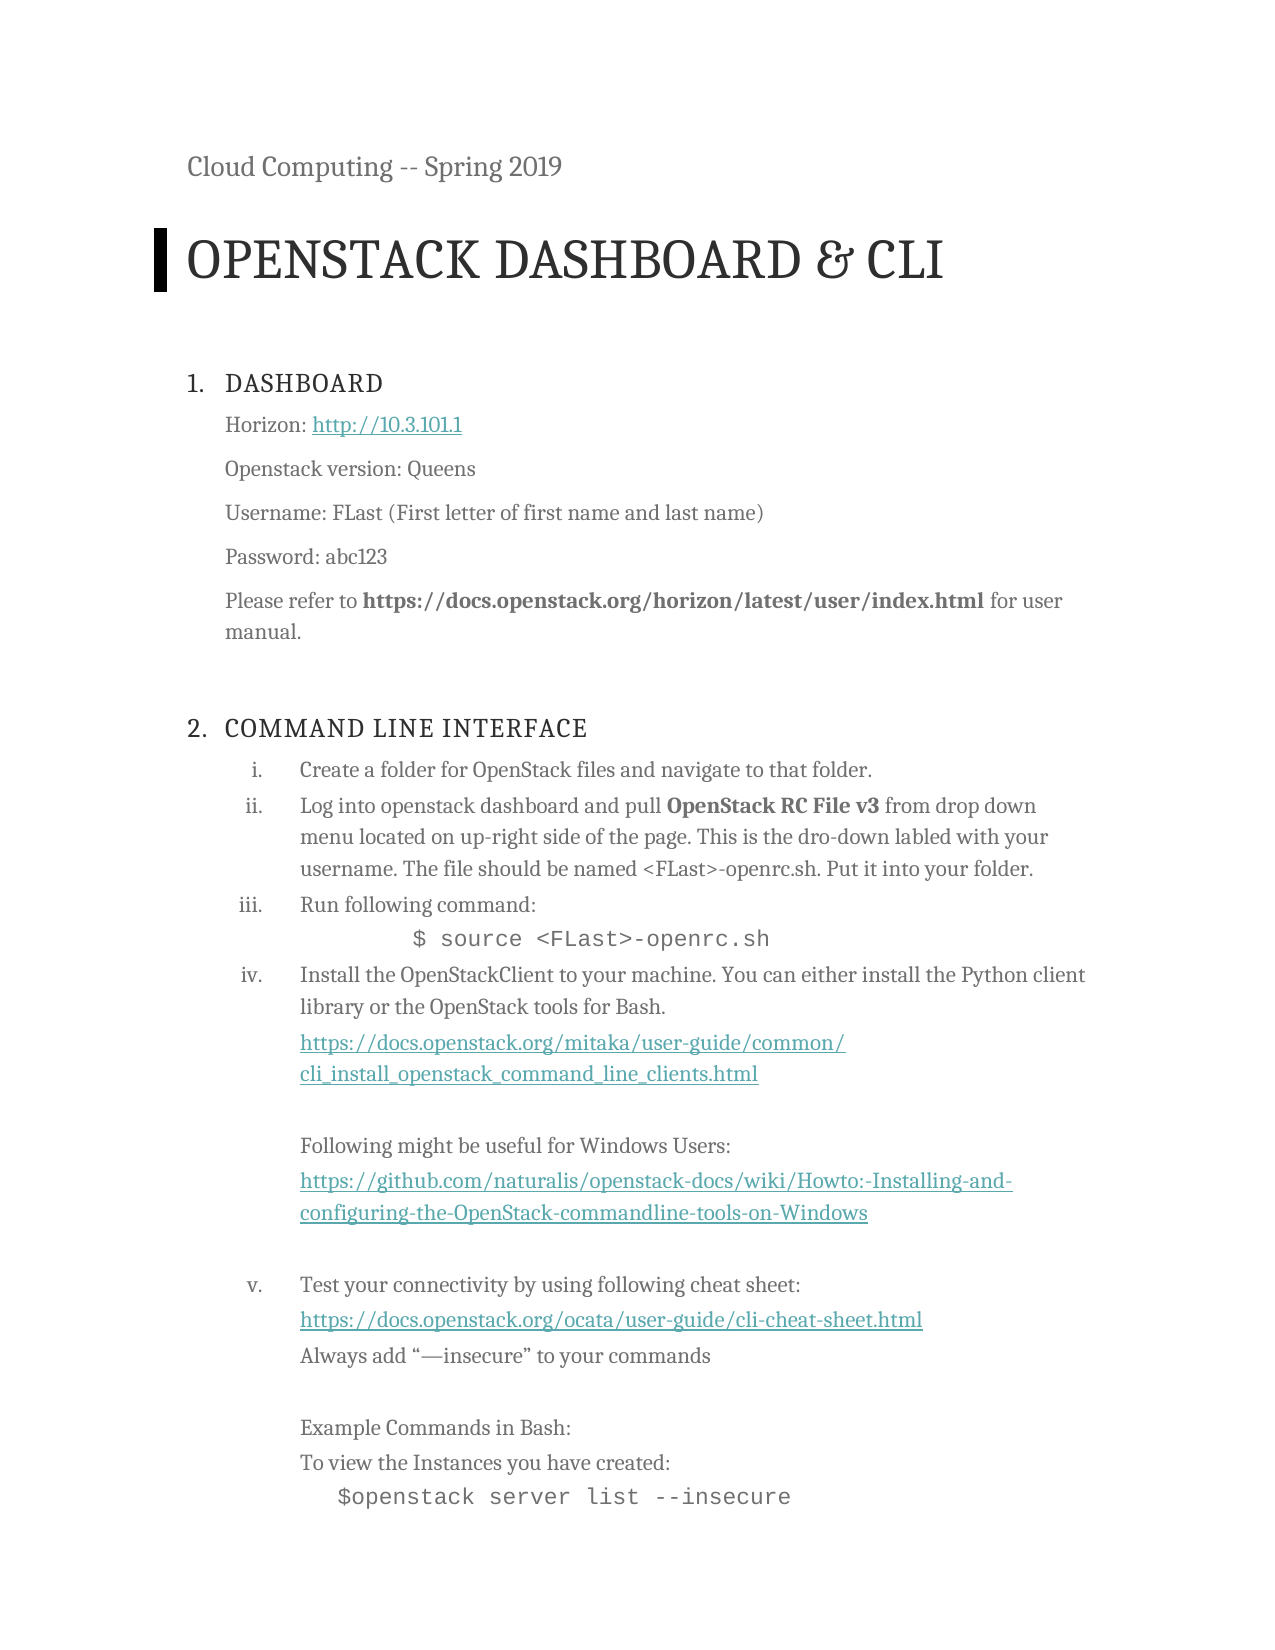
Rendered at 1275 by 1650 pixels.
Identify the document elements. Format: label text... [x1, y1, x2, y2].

text $ source <FLast>-openrc.sh [375, 927, 1087, 953]
text Cloud Computing -- Spring 2019 [187, 150, 1087, 183]
subtitle command line interface [187, 713, 1087, 744]
subtitle Following might be useful for Windows Users: [300, 1133, 1087, 1159]
subtitle Install the OpenStackClient to your machine. You can either install the Python client library or the OpenStack tools for Bash. [262, 962, 1087, 1020]
title OPenstack dashboard & CLi [167, 228, 1087, 292]
text Password: abc123 [225, 543, 1087, 570]
subtitle Test your connectivity by using following cheat sheet: [262, 1271, 1087, 1298]
text Username: FLast (First letter of first name and last name) [225, 499, 1087, 526]
subtitle Example Commands in Bash: [300, 1414, 1087, 1441]
subtitle $openstack server list --insecure [300, 1486, 1087, 1512]
text Horizon: http://10.3.101.1 [225, 411, 1087, 438]
subtitle https://github.com/naturalis/openstack-docs/wiki/Howto:-Installing-and-configuring-the-OpenStack-commandline-tools-on-Windows [300, 1168, 1087, 1226]
subtitle https://docs.openstack.org/ocata/user-guide/cli-cheat-sheet.html [300, 1307, 1087, 1333]
subtitle To view the Instances you have created: [300, 1450, 1087, 1476]
text Please refer to https://docs.openstack.org/horizon/latest/user/index.html for user manual. [225, 588, 1087, 646]
subtitle Create a folder for OpenStack files and navigate to that folder. [262, 757, 1087, 783]
subtitle https://docs.openstack.org/mitaka/user-guide/common/cli_install_openstack_command_line_clients.html [300, 1029, 1087, 1087]
subtitle dashboard [187, 368, 1087, 399]
subtitle Run following command: [262, 891, 1087, 918]
text Openstack version: Queens [225, 455, 1087, 482]
subtitle Always add “—insecure” to your commands [300, 1343, 1087, 1369]
subtitle Log into openstack dashboard and pull OpenStack RC File v3 from drop down menu located on up-right side of the page. This is the dro-down labled with your username. The file should be named <FLast>-openrc.sh. Put it into your folder. [262, 792, 1087, 882]
